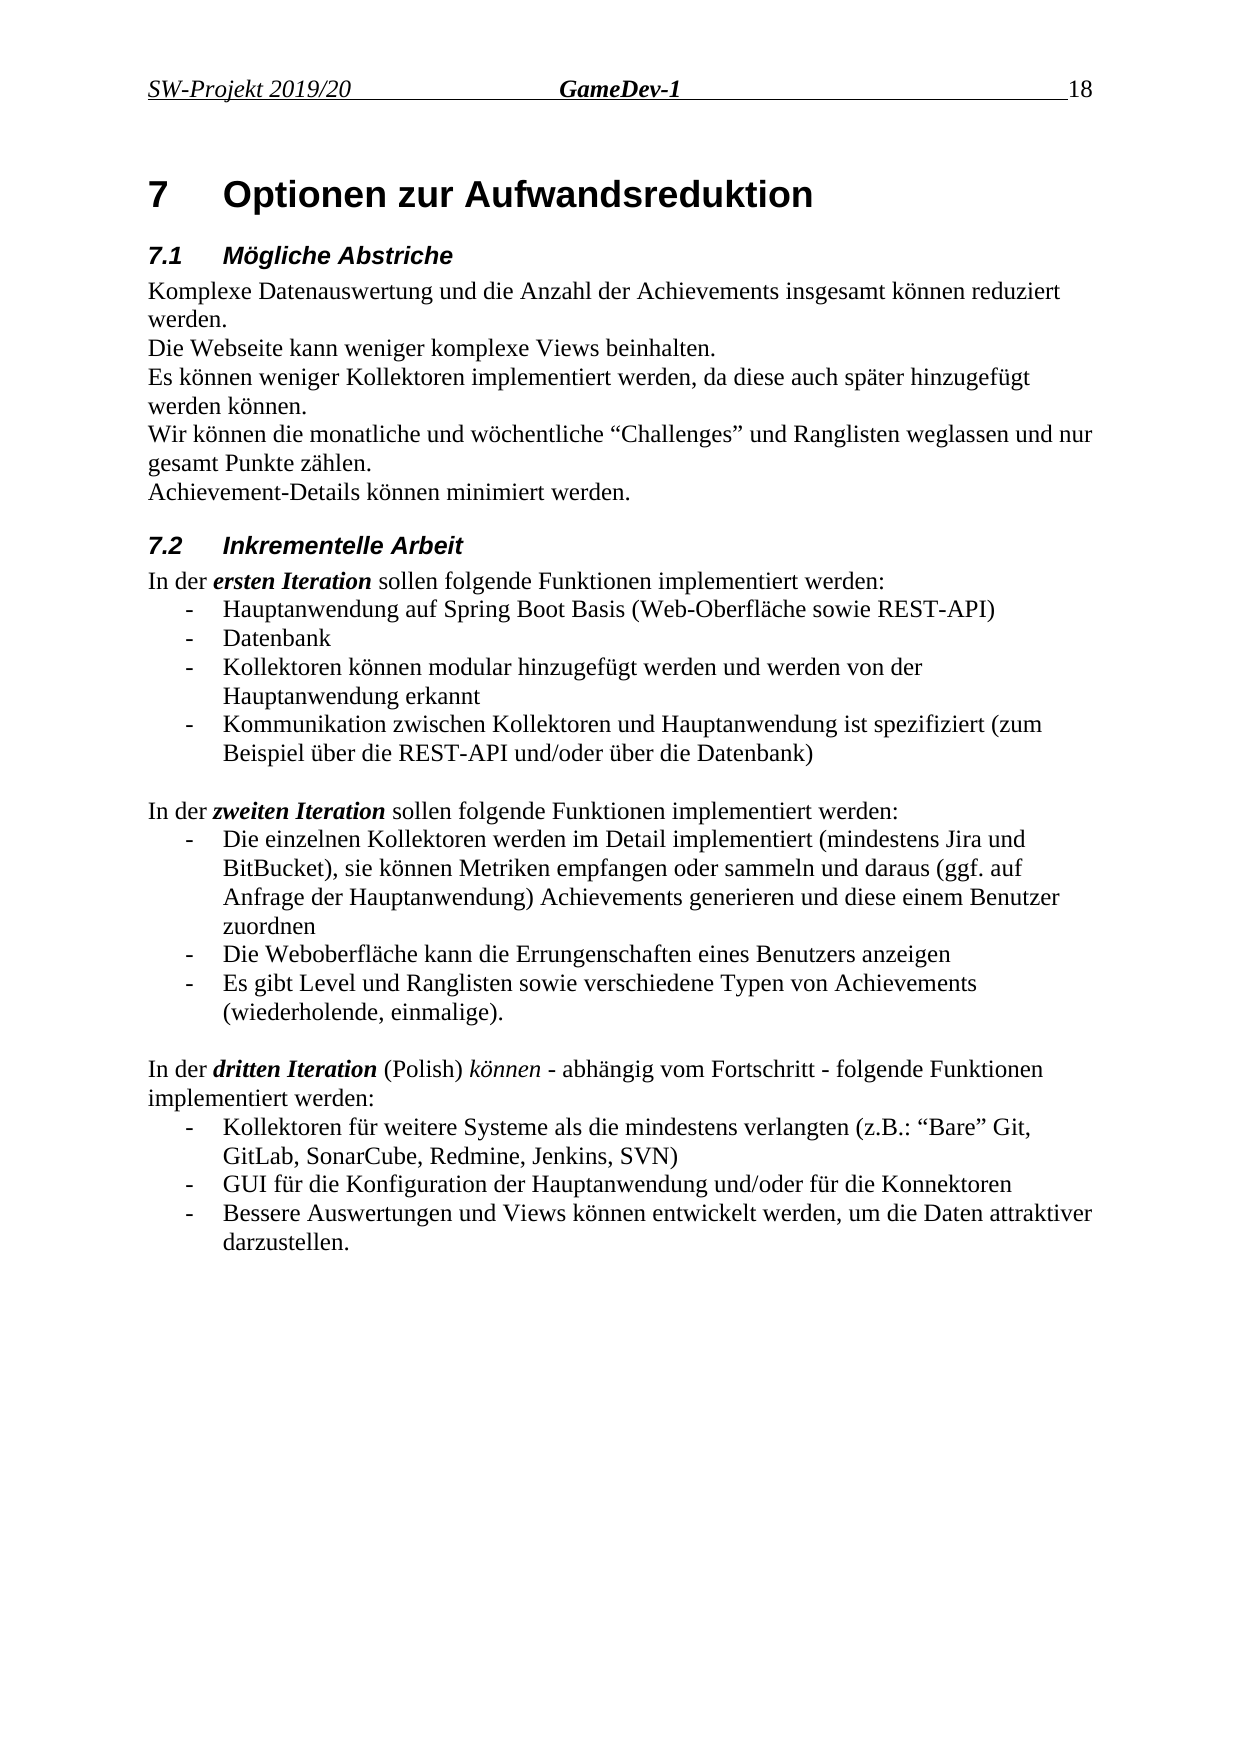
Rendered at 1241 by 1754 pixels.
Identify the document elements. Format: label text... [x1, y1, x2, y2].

text Komplexe Datenauswertung und die Anzahl der Achievements insgesamt können reduziert werden. [148, 276, 1093, 333]
text In der ersten Iteration sollen folgende Funktionen implementiert werden: [148, 566, 1093, 594]
list Kommunikation zwischen Kollektoren und Hauptanwendung ist spezifiziert (zum Beispiel über die REST-API und/oder über die Datenbank) [185, 709, 1093, 767]
text Die Webseite kann weniger komplexe Views beinhalten. [148, 333, 1093, 362]
list Kollektoren können modular hinzugefügt werden und werden von der Hauptanwendung erkannt [185, 652, 1093, 709]
list Die Weboberfläche kann die Errungenschaften eines Benutzers anzeigen [185, 939, 1093, 968]
text In der zweiten Iteration sollen folgende Funktionen implementiert werden: [148, 796, 1093, 824]
list Datenbank [185, 623, 1093, 652]
subtitle 7.2 Inkrementelle Arbeit [148, 531, 1093, 559]
subtitle 7.1 Mögliche Abstriche [148, 241, 1093, 269]
text Es können weniger Kollektoren implementiert werden, da diese auch später hinzugefügt werden können. [148, 362, 1093, 419]
subtitle 7 Optionen zur Aufwandsreduktion [148, 173, 1093, 216]
list Die einzelnen Kollektoren werden im Detail implementiert (mindestens Jira und BitBucket), sie können Metriken empfangen oder sammeln und daraus (ggf. auf Anfrage der Hauptanwendung) Achievements generieren und diese einem Benutzer zuordnen [185, 824, 1093, 939]
list GUI für die Konfiguration der Hauptanwendung und/oder für die Konnektoren [185, 1169, 1093, 1198]
list Bessere Auswertungen und Views können entwickelt werden, um die Daten attraktiver darzustellen. [185, 1198, 1093, 1256]
list Es gibt Level und Ranglisten sowie verschiedene Typen von Achievements (wiederholende, einmalige). [185, 968, 1093, 1026]
list Kollektoren für weitere Systeme als die mindestens verlangten (z.B.: “Bare” Git, GitLab, SonarCube, Redmine, Jenkins, SVN) [185, 1112, 1093, 1169]
list Hauptanwendung auf Spring Boot Basis (Web-Oberfläche sowie REST-API) [185, 594, 1093, 623]
text Achievement-Details können minimiert werden. [148, 477, 1093, 506]
text Wir können die monatliche und wöchentliche “Challenges” und Ranglisten weglassen und nur gesamt Punkte zählen. [148, 419, 1093, 477]
text In der dritten Iteration (Polish) können - abhängig vom Fortschritt - folgende Funktionen implementiert werden: [148, 1054, 1093, 1112]
